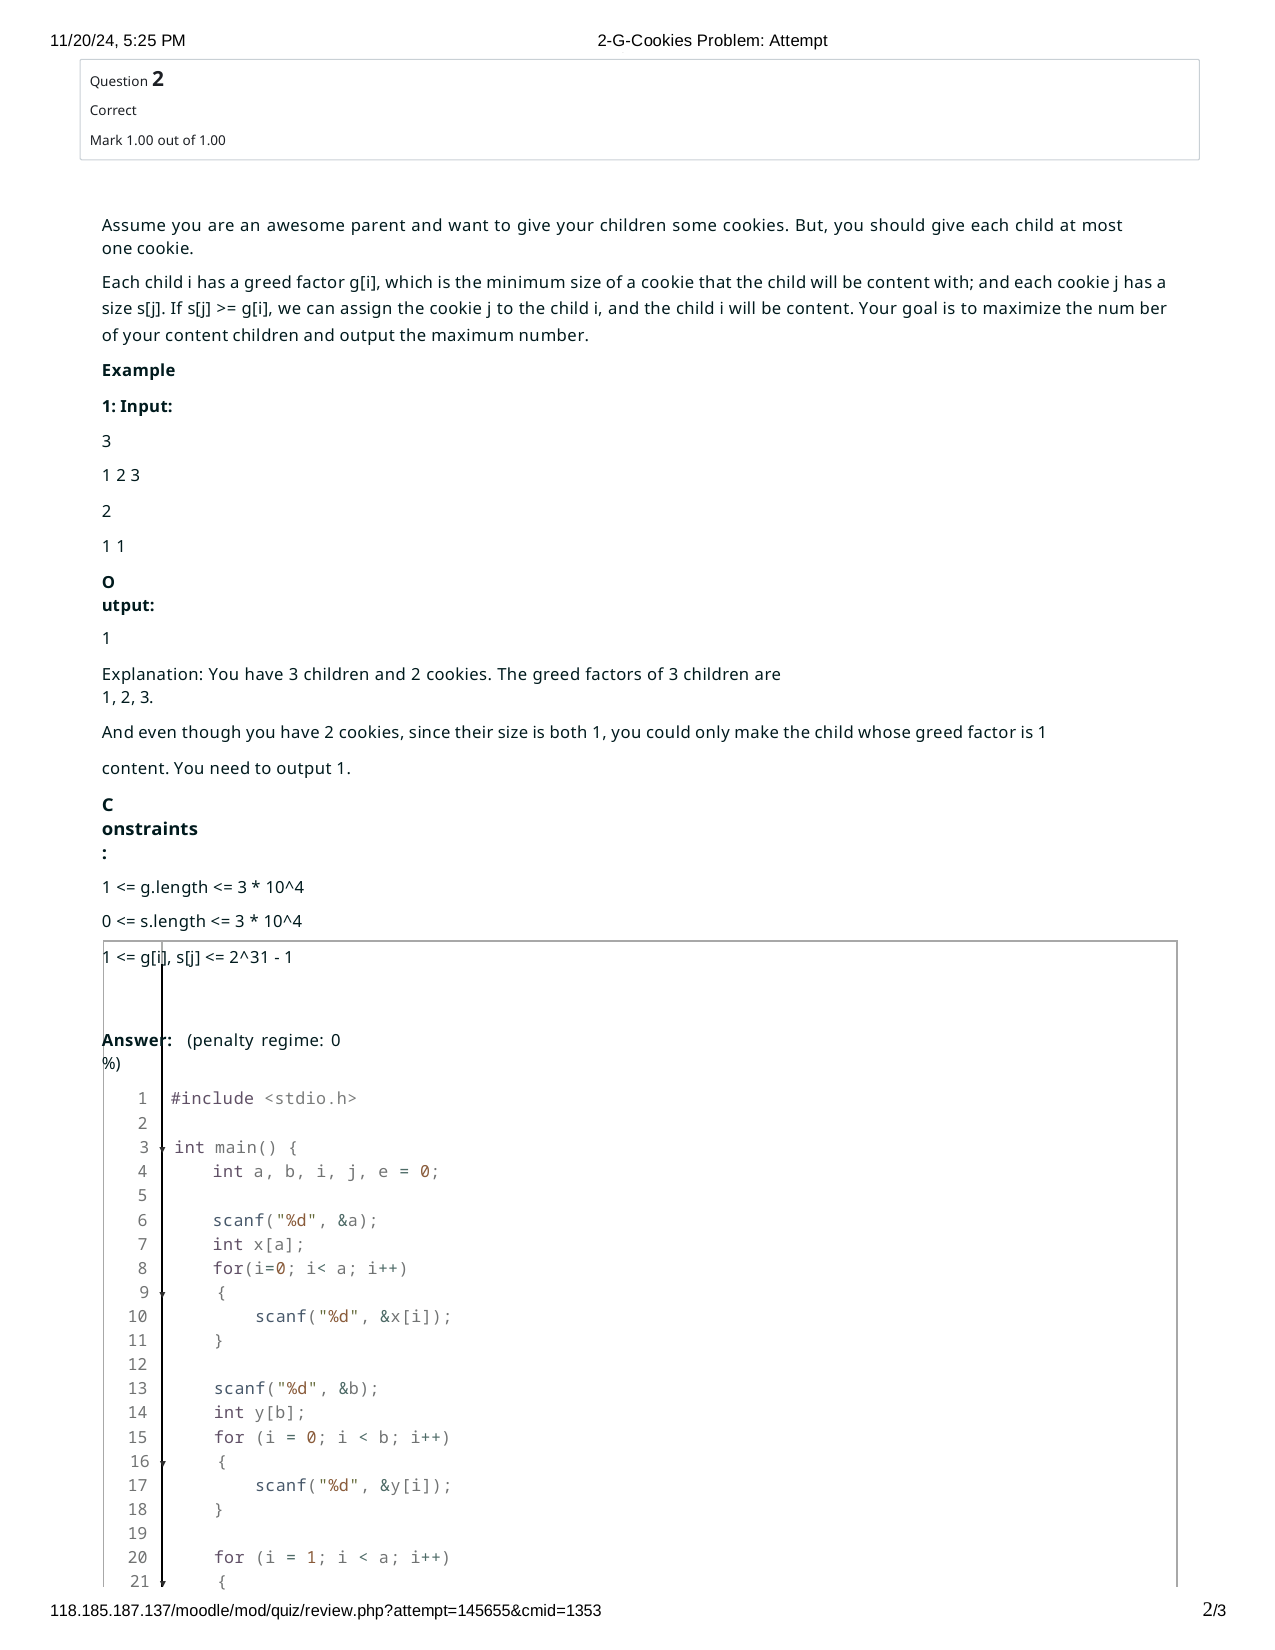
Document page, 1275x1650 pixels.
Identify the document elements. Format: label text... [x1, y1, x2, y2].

picture [81, 60, 1198, 159]
text 16 ▼ { [129, 1449, 1235, 1472]
text 5 [137, 1184, 1235, 1207]
text Question 2 [89, 64, 1235, 92]
text Example 1: Input: [102, 359, 192, 417]
text 14 int y[b]; [127, 1401, 1235, 1424]
text 1 <= g[i], s[j] <= 2^31 - 1 [102, 945, 299, 968]
text Constraints: [102, 792, 201, 865]
text 20 for (i = 1; i < a; i++) [127, 1546, 1235, 1568]
text 7 int x[a]; [137, 1232, 1235, 1255]
text 2 [137, 1112, 1235, 1135]
text 10 scanf("%d", &x[i]); [127, 1305, 1235, 1328]
text 0 <= s.length <= 3 * 10^4 [102, 910, 304, 932]
text 1 #include <stdio.h> [137, 1087, 1235, 1109]
text 3 ▼ int main() { [139, 1136, 1235, 1158]
text 6 scanf("%d", &a); [137, 1208, 1235, 1231]
text And even though you have 2 cookies, since their size is both 1, you could only make the child whose greed factor is 1 content. You need to output 1. [102, 721, 1065, 779]
text Output: [102, 571, 165, 616]
text Each child i has a greed factor g[i], which is the minimum size of a cookie that the child will be content with; and each cookie j has a size s[j]. If s[j] >= g[i], we can assign the cookie j to the child i, and the child i will be content. Your goal is to maximize the num ber of your content children and output the maximum number. [102, 270, 1168, 346]
text 4 int a, b, i, j, e = 0; [137, 1160, 1235, 1182]
text 11 } [127, 1328, 1235, 1351]
text 9 ▼ { [139, 1281, 1235, 1303]
text 13 scanf("%d", &b); [127, 1377, 1235, 1399]
text 21 ▼ { [129, 1570, 1235, 1592]
text 18 } [127, 1498, 1235, 1520]
text 15 for (i = 0; i < b; i++) [127, 1425, 1235, 1448]
text Answer: (penalty regime: 0 %) [102, 1029, 341, 1074]
text 19 [127, 1521, 1235, 1544]
text Assume you are an awesome parent and want to give your children some cookies. But, you should give each child at most one cookie. [102, 214, 1124, 259]
text Mark 1.00 out of 1.00 [89, 131, 1235, 147]
text 17 scanf("%d", &y[i]); [127, 1473, 1235, 1496]
text 12 [127, 1353, 1235, 1375]
text 1 2 3 [102, 464, 141, 487]
text 1 1 [102, 535, 127, 558]
text Explanation: You have 3 children and 2 cookies. The greed factors of 3 children are 1, 2, 3. [102, 662, 782, 708]
text 8 for(i=0; i< a; i++) [137, 1256, 1235, 1279]
text Correct [89, 101, 1235, 119]
text 1 <= g.length <= 3 * 10^4 [102, 876, 306, 899]
